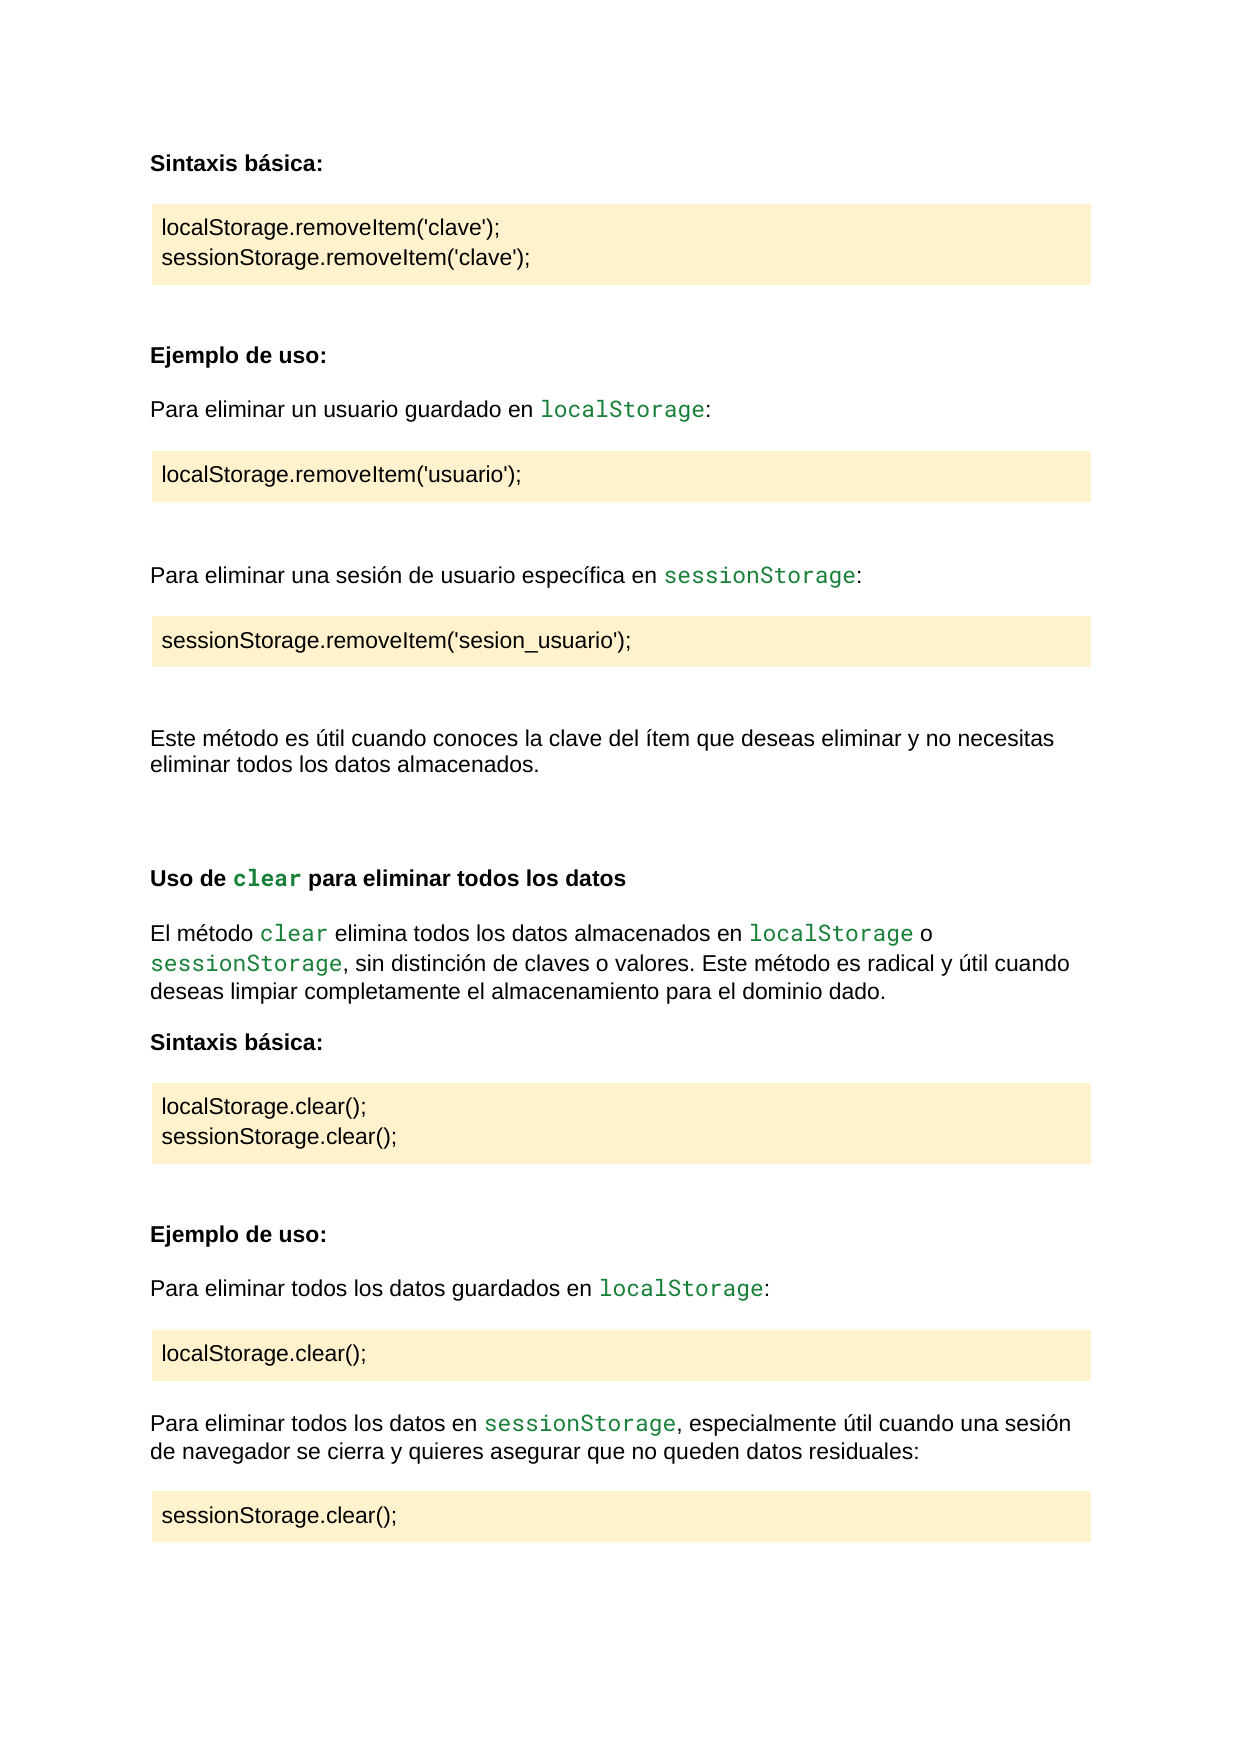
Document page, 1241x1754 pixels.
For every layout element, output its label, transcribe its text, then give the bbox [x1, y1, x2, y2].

text El método clear elimina todos los datos almacenados en localStorage o sessionStorage, sin distinción de claves o valores. Este método es radical y útil cuando deseas limpiar completamente el almacenamiento para el dominio dado. [150, 917, 1090, 1004]
text Para eliminar todos los datos guardados en localStorage: [150, 1272, 1090, 1302]
text Sintaxis básica: [150, 150, 1090, 176]
table_header sessionStorage.removeItem('sesion_usuario'); [152, 616, 1091, 667]
table_header localStorage.clear(); [152, 1330, 1091, 1381]
text Para eliminar todos los datos en sessionStorage, especialmente útil cuando una sesión de navegador se cierra y quieres asegurar que no queden datos residuales: [150, 1408, 1090, 1464]
table_header localStorage.removeItem('usuario'); [152, 451, 1091, 502]
text Ejemplo de uso: [150, 342, 1090, 368]
table_header localStorage.removeItem('clave'); sessionStorage.removeItem('clave'); [152, 204, 1091, 285]
table_header sessionStorage.clear(); [152, 1491, 1091, 1542]
text Uso de clear para eliminar todos los datos [150, 862, 1090, 892]
text Este método es útil cuando conoces la clave del ítem que deseas eliminar y no necesitas eliminar todos los datos almacenados. [150, 724, 1090, 777]
text Para eliminar una sesión de usuario específica en sessionStorage: [150, 559, 1090, 589]
text Para eliminar un usuario guardado en localStorage: [150, 393, 1090, 423]
table_header localStorage.clear(); sessionStorage.clear(); [152, 1083, 1091, 1164]
text Ejemplo de uso: [150, 1221, 1090, 1247]
text Sintaxis básica: [150, 1029, 1090, 1055]
